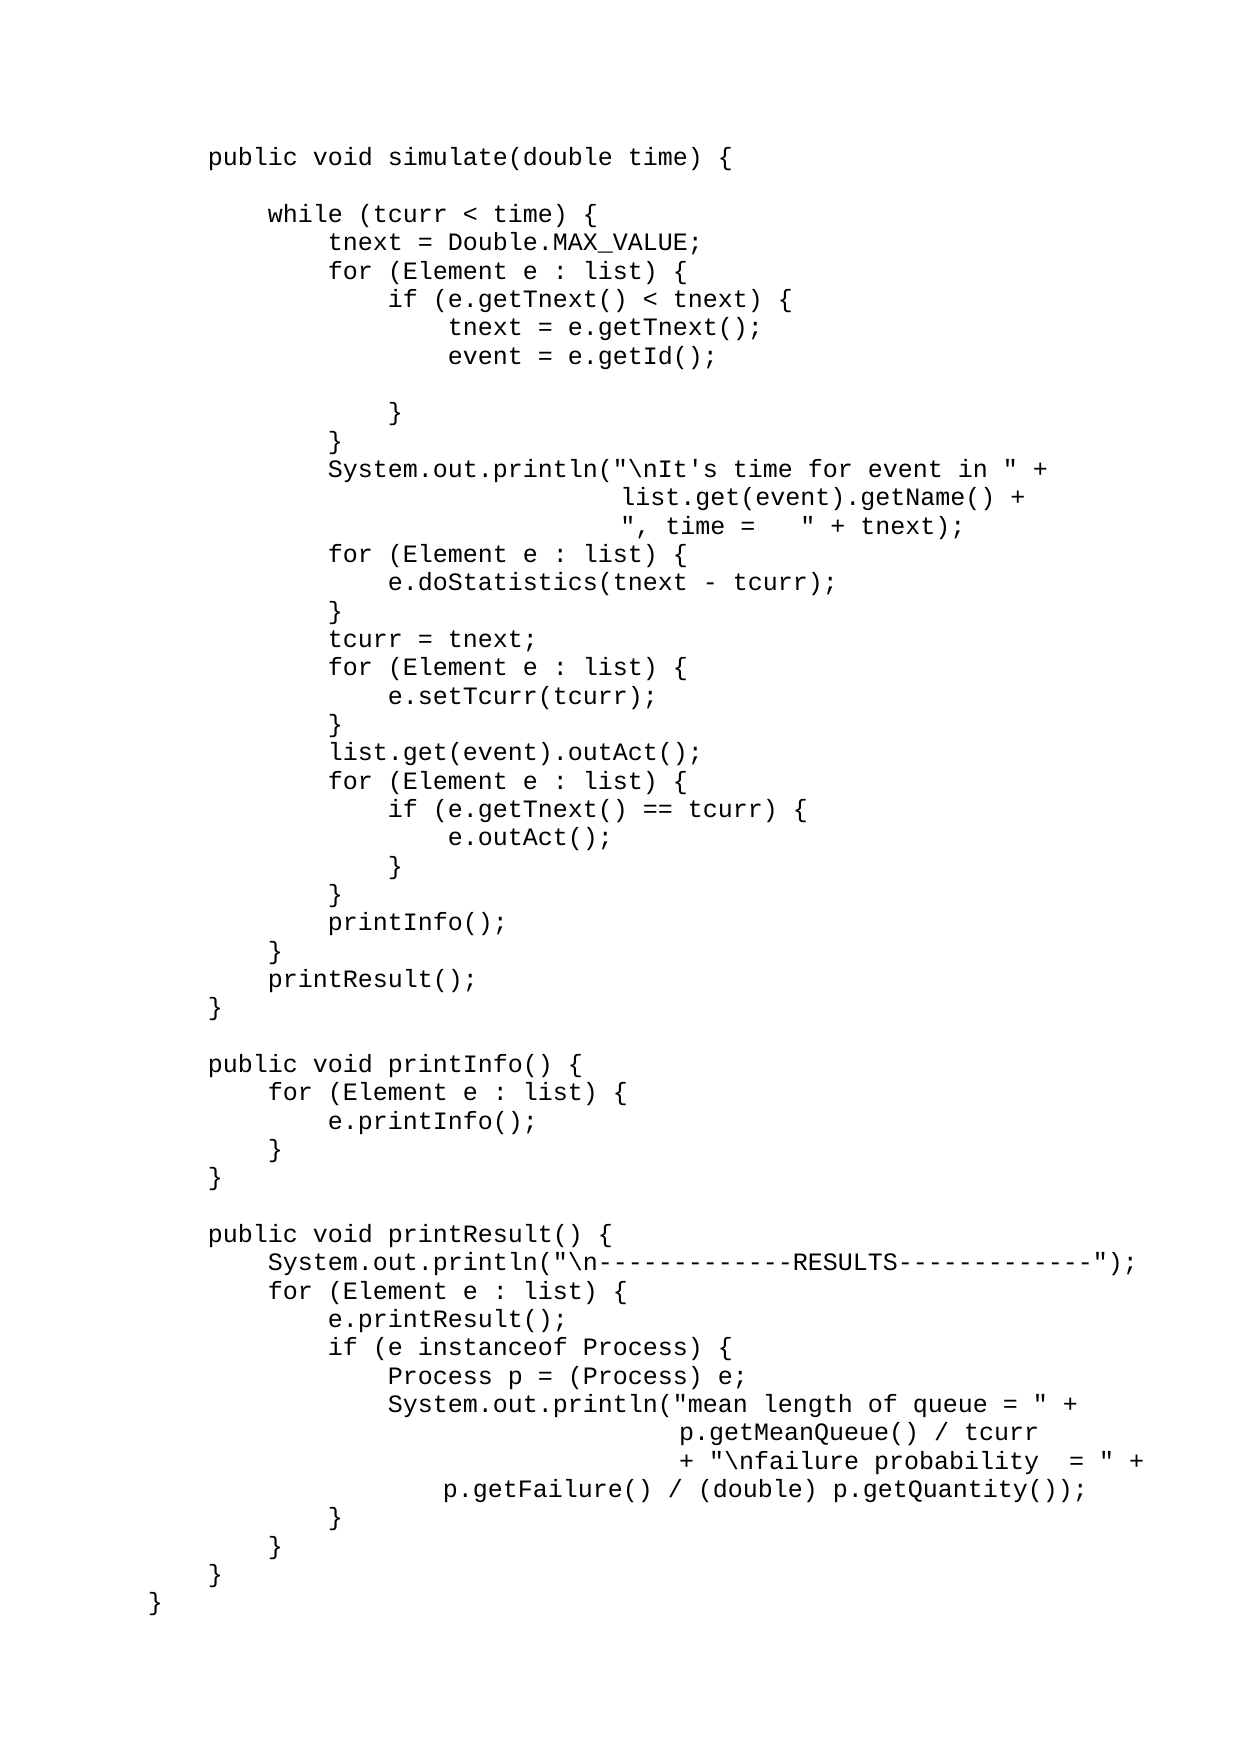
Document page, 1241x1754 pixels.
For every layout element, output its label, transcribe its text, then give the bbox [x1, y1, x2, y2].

text public void printResult() { [148, 1222, 1152, 1250]
text } [148, 853, 1152, 882]
text + "\nfailure probability = " + [148, 1448, 1152, 1477]
text printResult(); [148, 967, 1152, 995]
text } [148, 1562, 1152, 1590]
text event = e.getId(); [148, 343, 1152, 372]
text } [148, 428, 1152, 457]
text public void printInfo() { [148, 1052, 1152, 1080]
text for (Element e : list) { [148, 542, 1152, 570]
text list.get(event).getName() + [516, 485, 1152, 513]
text e.printInfo(); [148, 1108, 1152, 1137]
text e.printResult(); [148, 1307, 1152, 1335]
text } [148, 1590, 1152, 1618]
text e.setTcurr(tcurr); [148, 683, 1152, 712]
text } [148, 400, 1152, 428]
text if (e.getTnext() < tnext) { [148, 287, 1152, 315]
text list.get(event).outAct(); [148, 740, 1152, 768]
text if (e.getTnext() == tcurr) { [148, 797, 1152, 825]
text e.outAct(); [148, 825, 1152, 853]
text System.out.println("\n-------------RESULTS-------------"); [148, 1250, 1152, 1278]
text } [148, 712, 1152, 740]
text } [148, 882, 1152, 910]
text p.getMeanQueue() / tcurr [590, 1420, 1152, 1448]
text } [148, 1533, 1152, 1562]
text for (Element e : list) { [148, 1278, 1152, 1307]
text tcurr = tnext; [148, 627, 1152, 655]
text for (Element e : list) { [148, 1080, 1152, 1108]
text printInfo(); [148, 910, 1152, 938]
text for (Element e : list) { [148, 768, 1152, 797]
text e.doStatistics(tnext - tcurr); [148, 570, 1152, 598]
text tnext = Double.MAX_VALUE; [148, 230, 1152, 258]
text Process p = (Process) e; [148, 1363, 1152, 1392]
text System.out.println("mean length of queue = " + [148, 1392, 1152, 1420]
text tnext = e.getTnext(); [148, 315, 1152, 343]
text } [148, 938, 1152, 967]
text } [148, 995, 1152, 1023]
text while (tcurr < time) { [148, 202, 1152, 230]
text public void simulate(double time) { [148, 145, 1152, 173]
text for (Element e : list) { [148, 655, 1152, 683]
text if (e instanceof Process) { [148, 1335, 1152, 1363]
text for (Element e : list) { [148, 258, 1152, 287]
text } [148, 1137, 1152, 1165]
text } [148, 1165, 1152, 1193]
text } [148, 1505, 1152, 1533]
text } [148, 598, 1152, 627]
text p.getFailure() / (double) p.getQuantity()); [148, 1477, 1152, 1505]
text ", time = " + tnext); [516, 513, 1152, 542]
text System.out.println("\nIt's time for event in " + [148, 457, 1152, 485]
